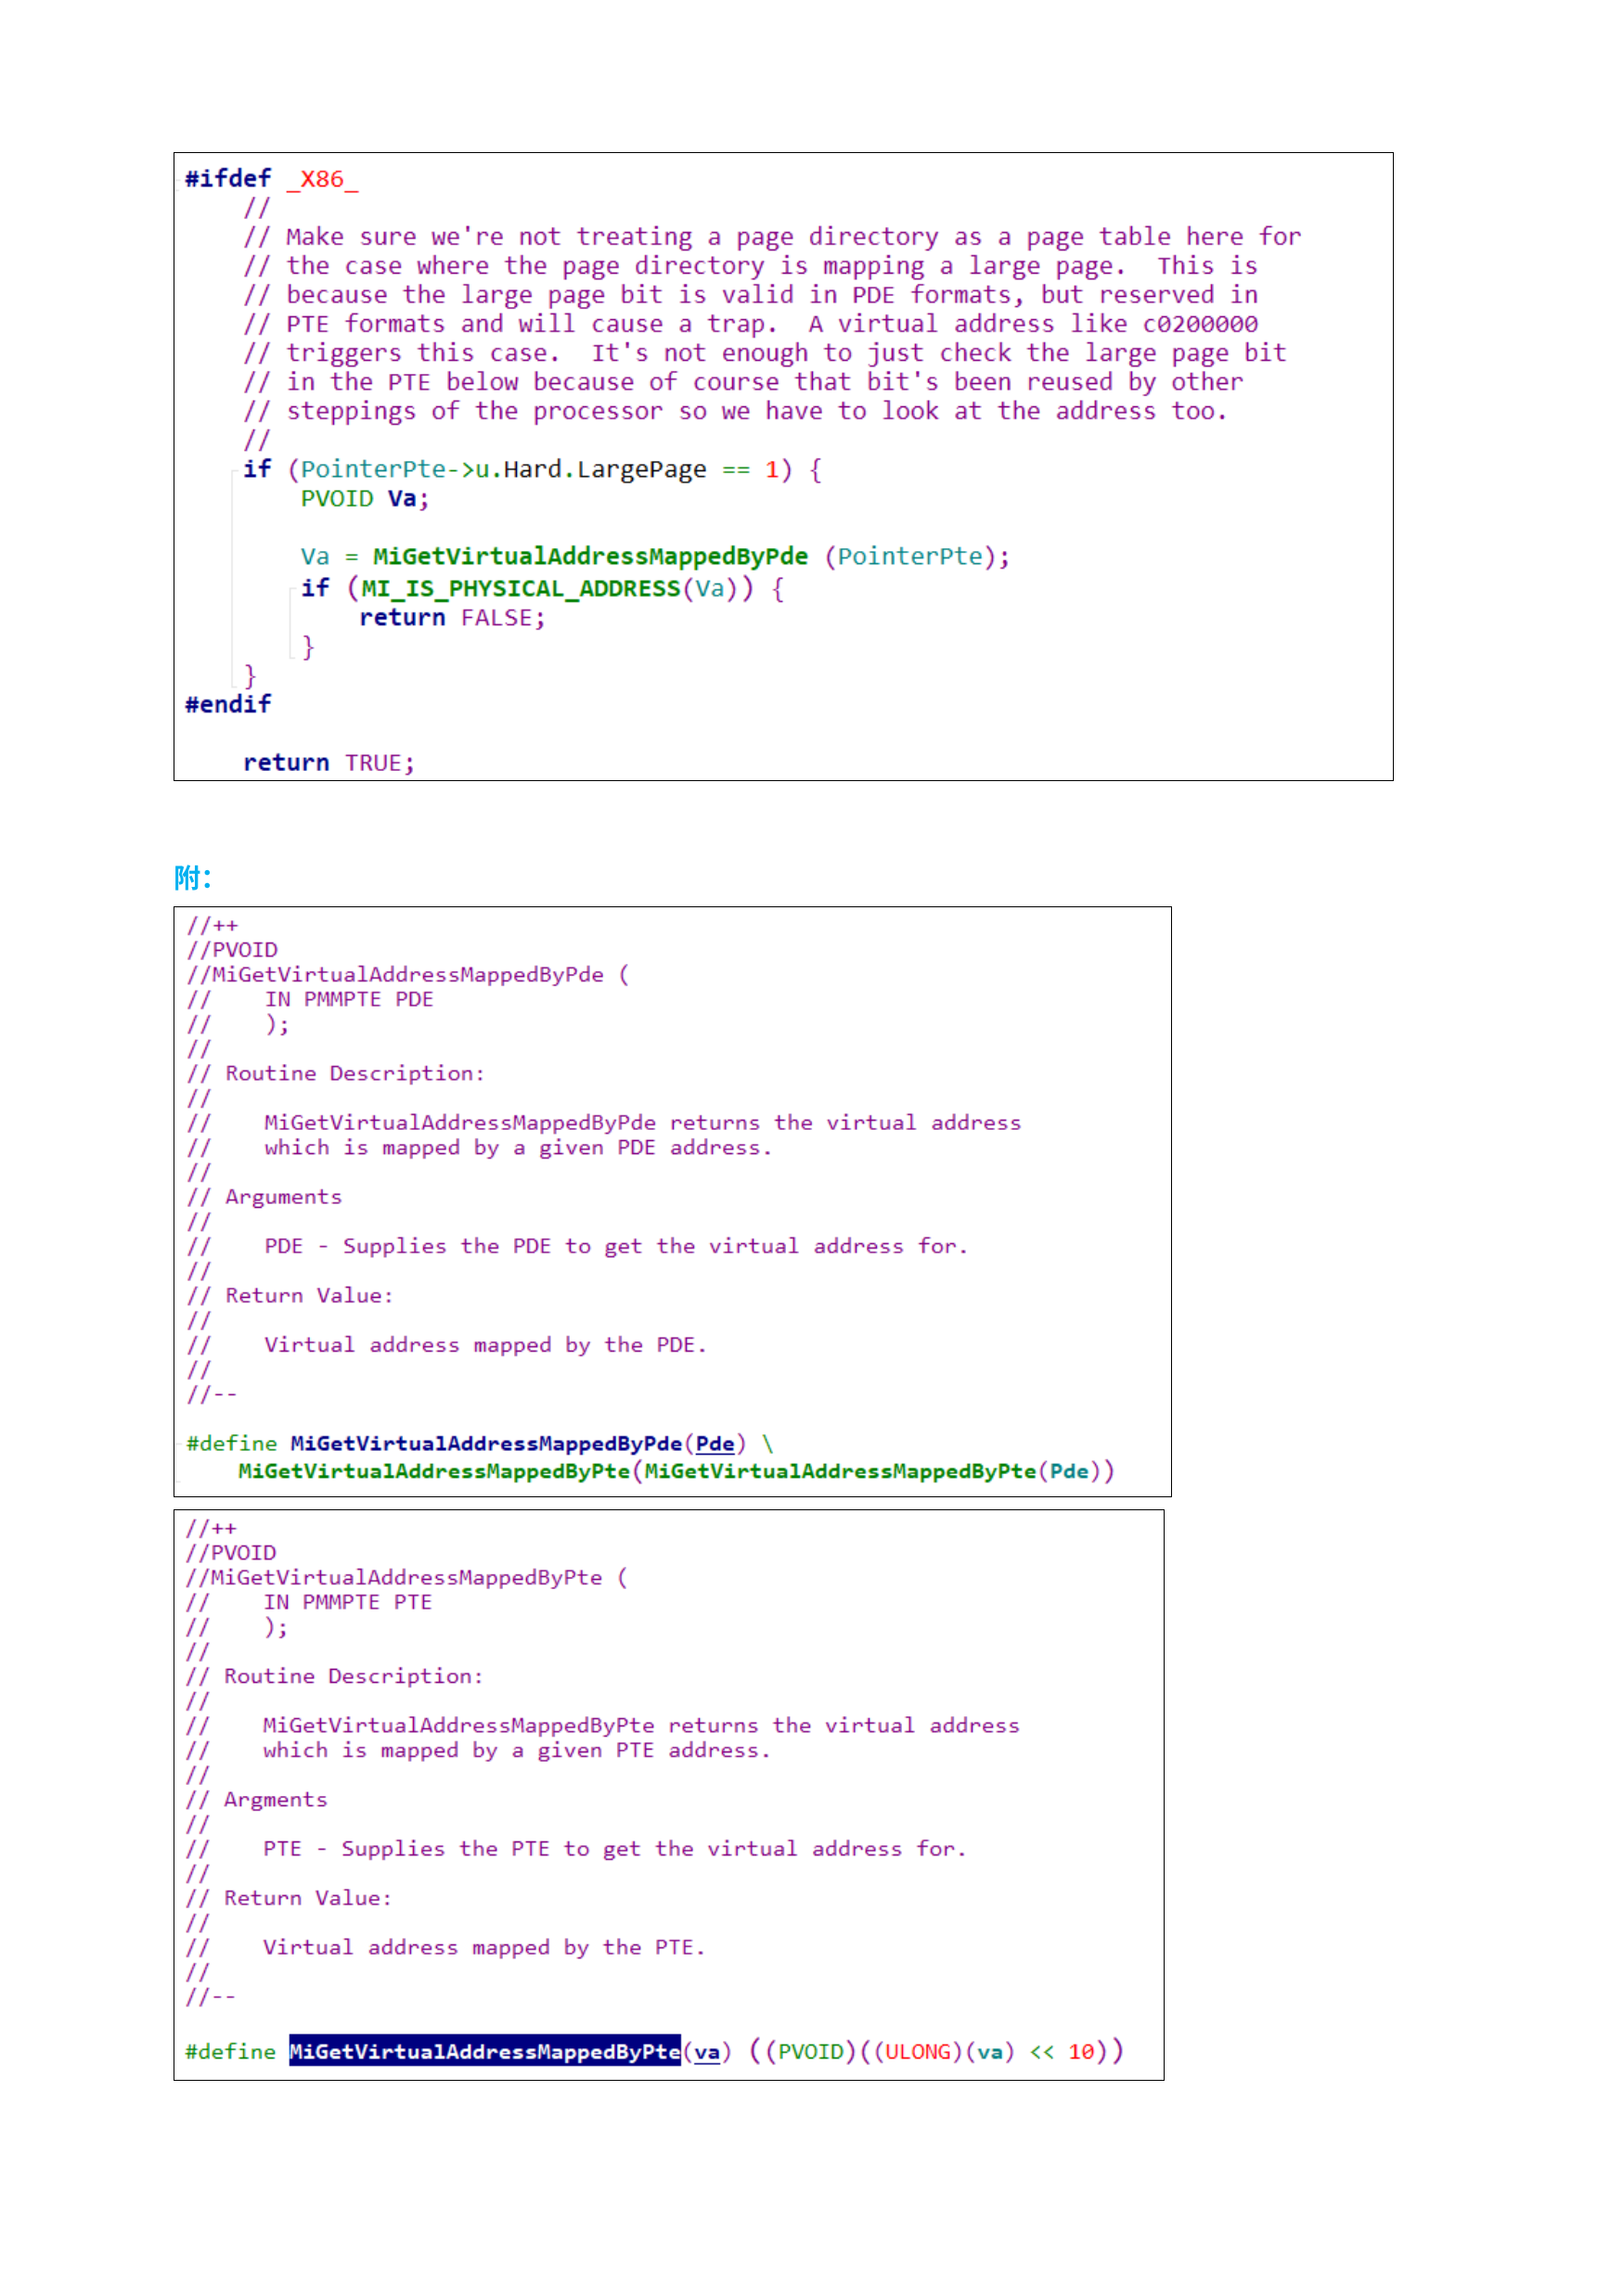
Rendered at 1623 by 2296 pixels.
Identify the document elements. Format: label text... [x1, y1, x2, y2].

picture [174, 907, 1171, 1496]
picture [174, 1510, 1164, 2080]
picture [174, 153, 1393, 780]
text 附： [174, 846, 1449, 906]
